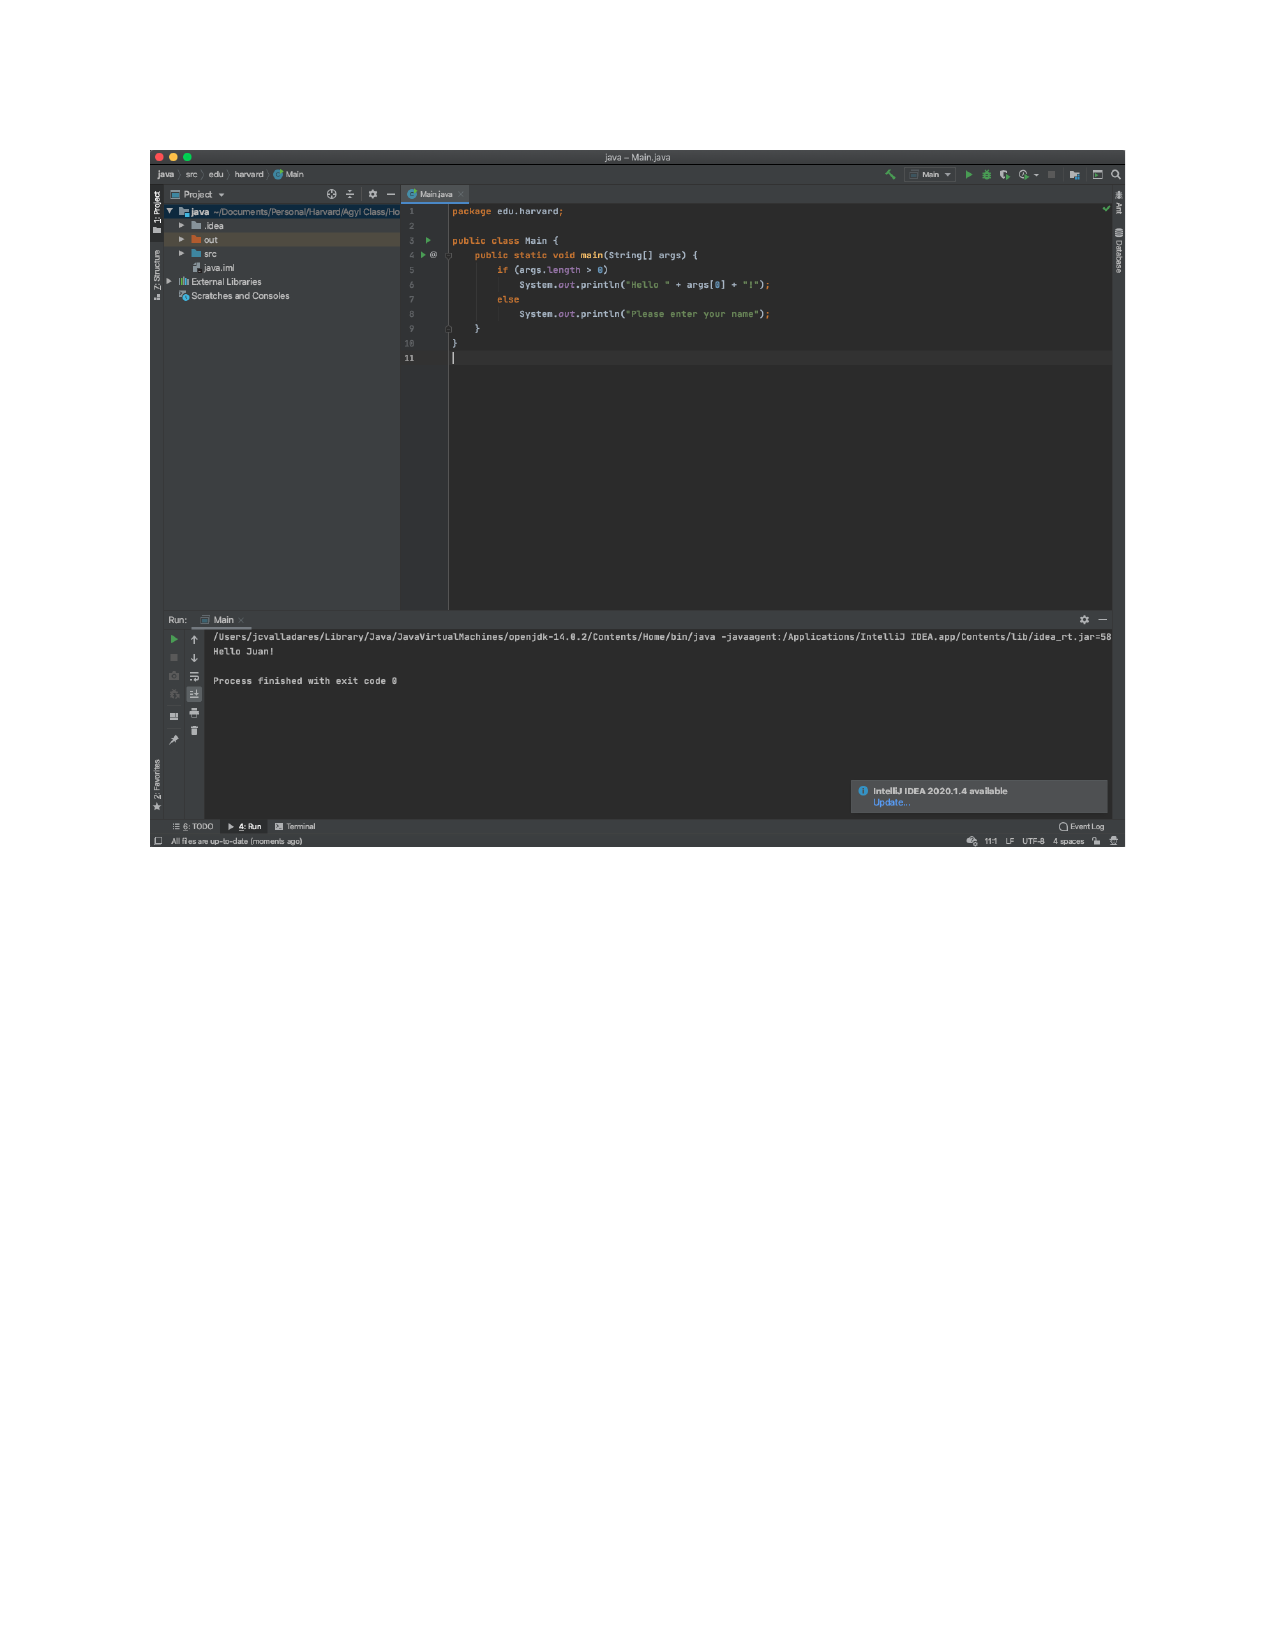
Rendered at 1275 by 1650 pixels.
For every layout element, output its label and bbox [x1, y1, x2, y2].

picture [150, 150, 1125, 847]
